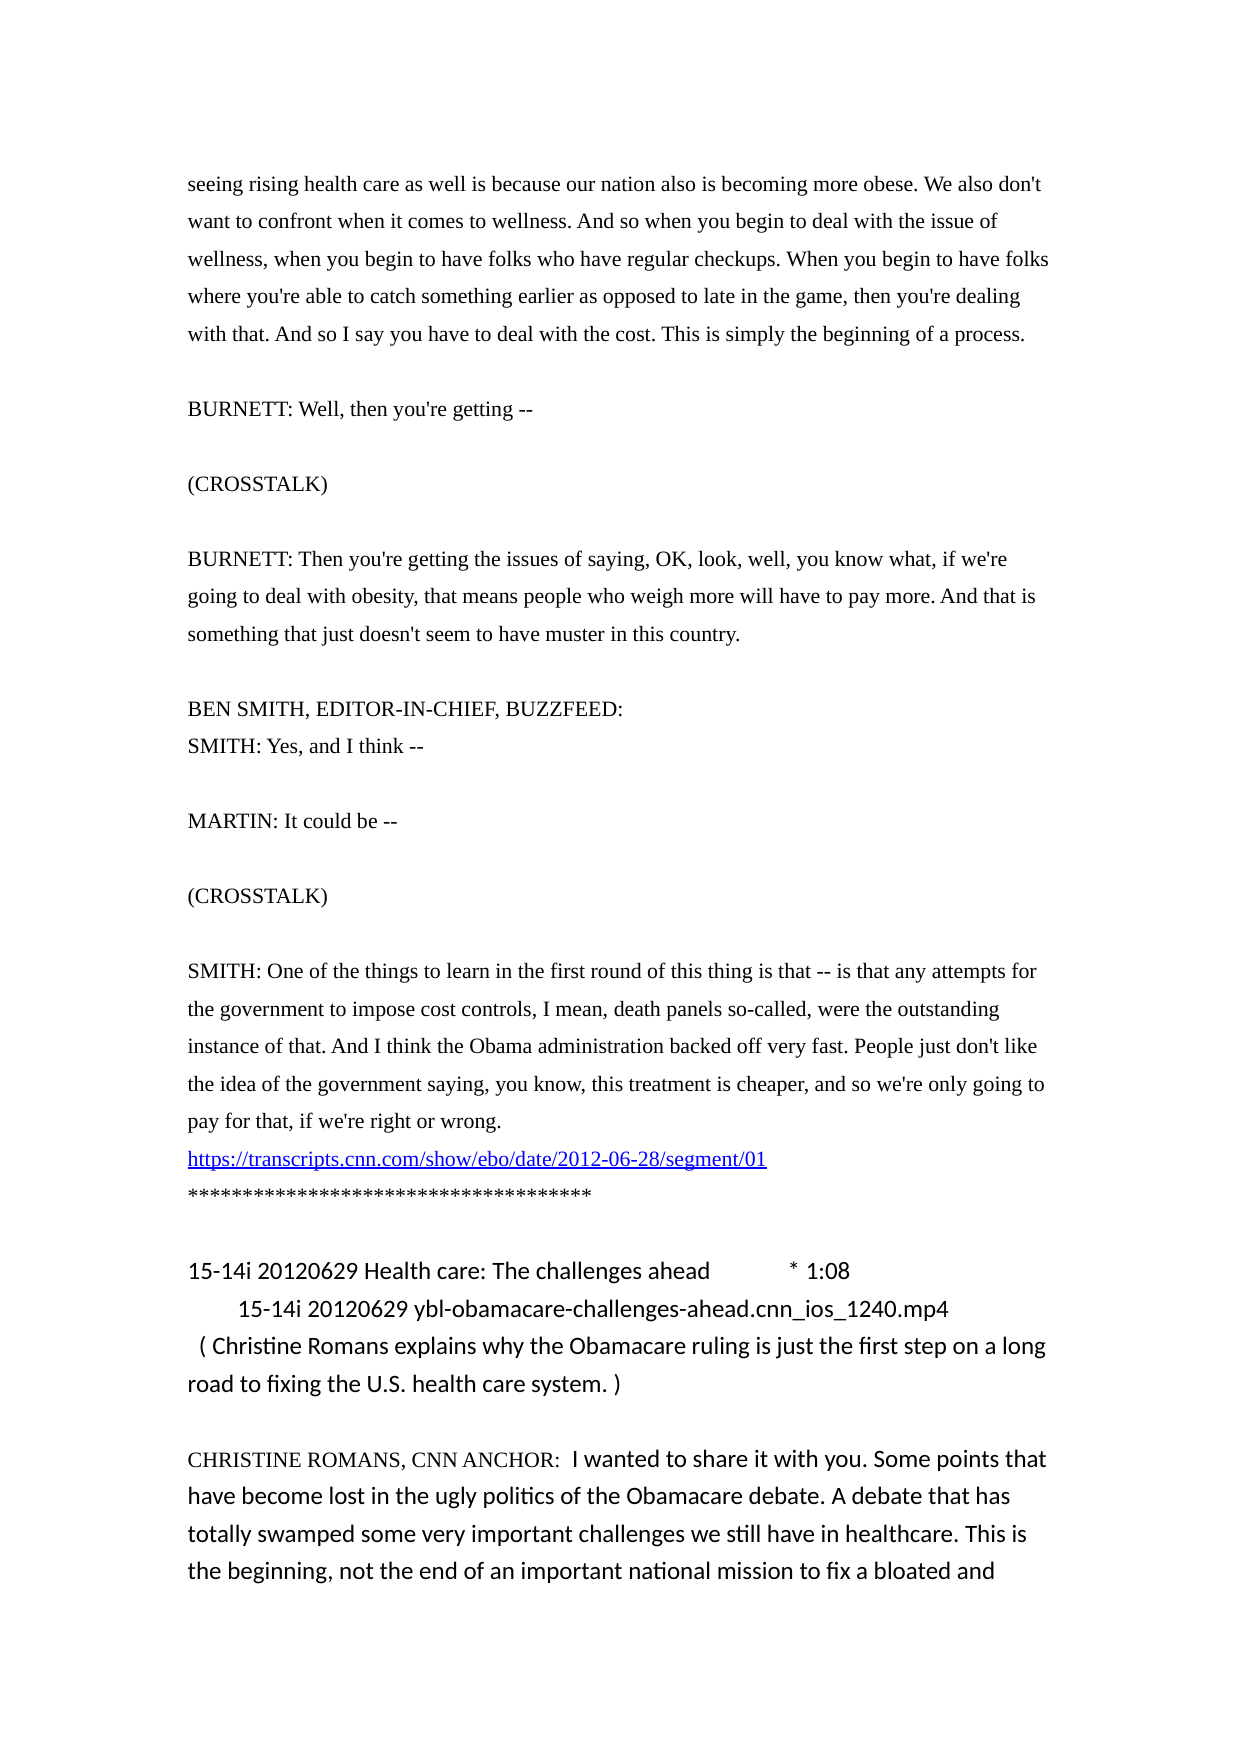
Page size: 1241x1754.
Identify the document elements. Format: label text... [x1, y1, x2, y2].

text ( Christine Romans explains why the Obamacare ruling is just the first step on a long road to fixing the U.S. health care system. ) [187, 1327, 1053, 1402]
text 15-14i 20120629 ybl-obamacare-challenges-ahead.cnn_ios_1240.mp4 [187, 1289, 1053, 1327]
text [187, 164, 1053, 689]
text ************************************* [187, 1177, 1053, 1252]
text 15-14i 20120629 Health care: The challenges ahead * 1:08 [187, 1252, 1053, 1289]
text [187, 1439, 1053, 1589]
text BEN SMITH, EDITOR-IN-CHIEF, BUZZFEED: SMITH: Yes, and I think -- MARTIN: It could be -- (CROSSTALK) SMITH: One of the things to learn in the first round of this thing is that -- is that any attempts for the government to impose cost controls, I mean, death panels so-called, were the outstanding instance of that. And I think the Obama administration backed off very fast. People just don't like the idea of the government saying, you know, this treatment is cheaper, and so we're only going to pay for that, if we're right or wrong. https://transcripts.cnn.com/show/ebo/date/2012-06-28/segment/01 [187, 689, 1053, 1177]
